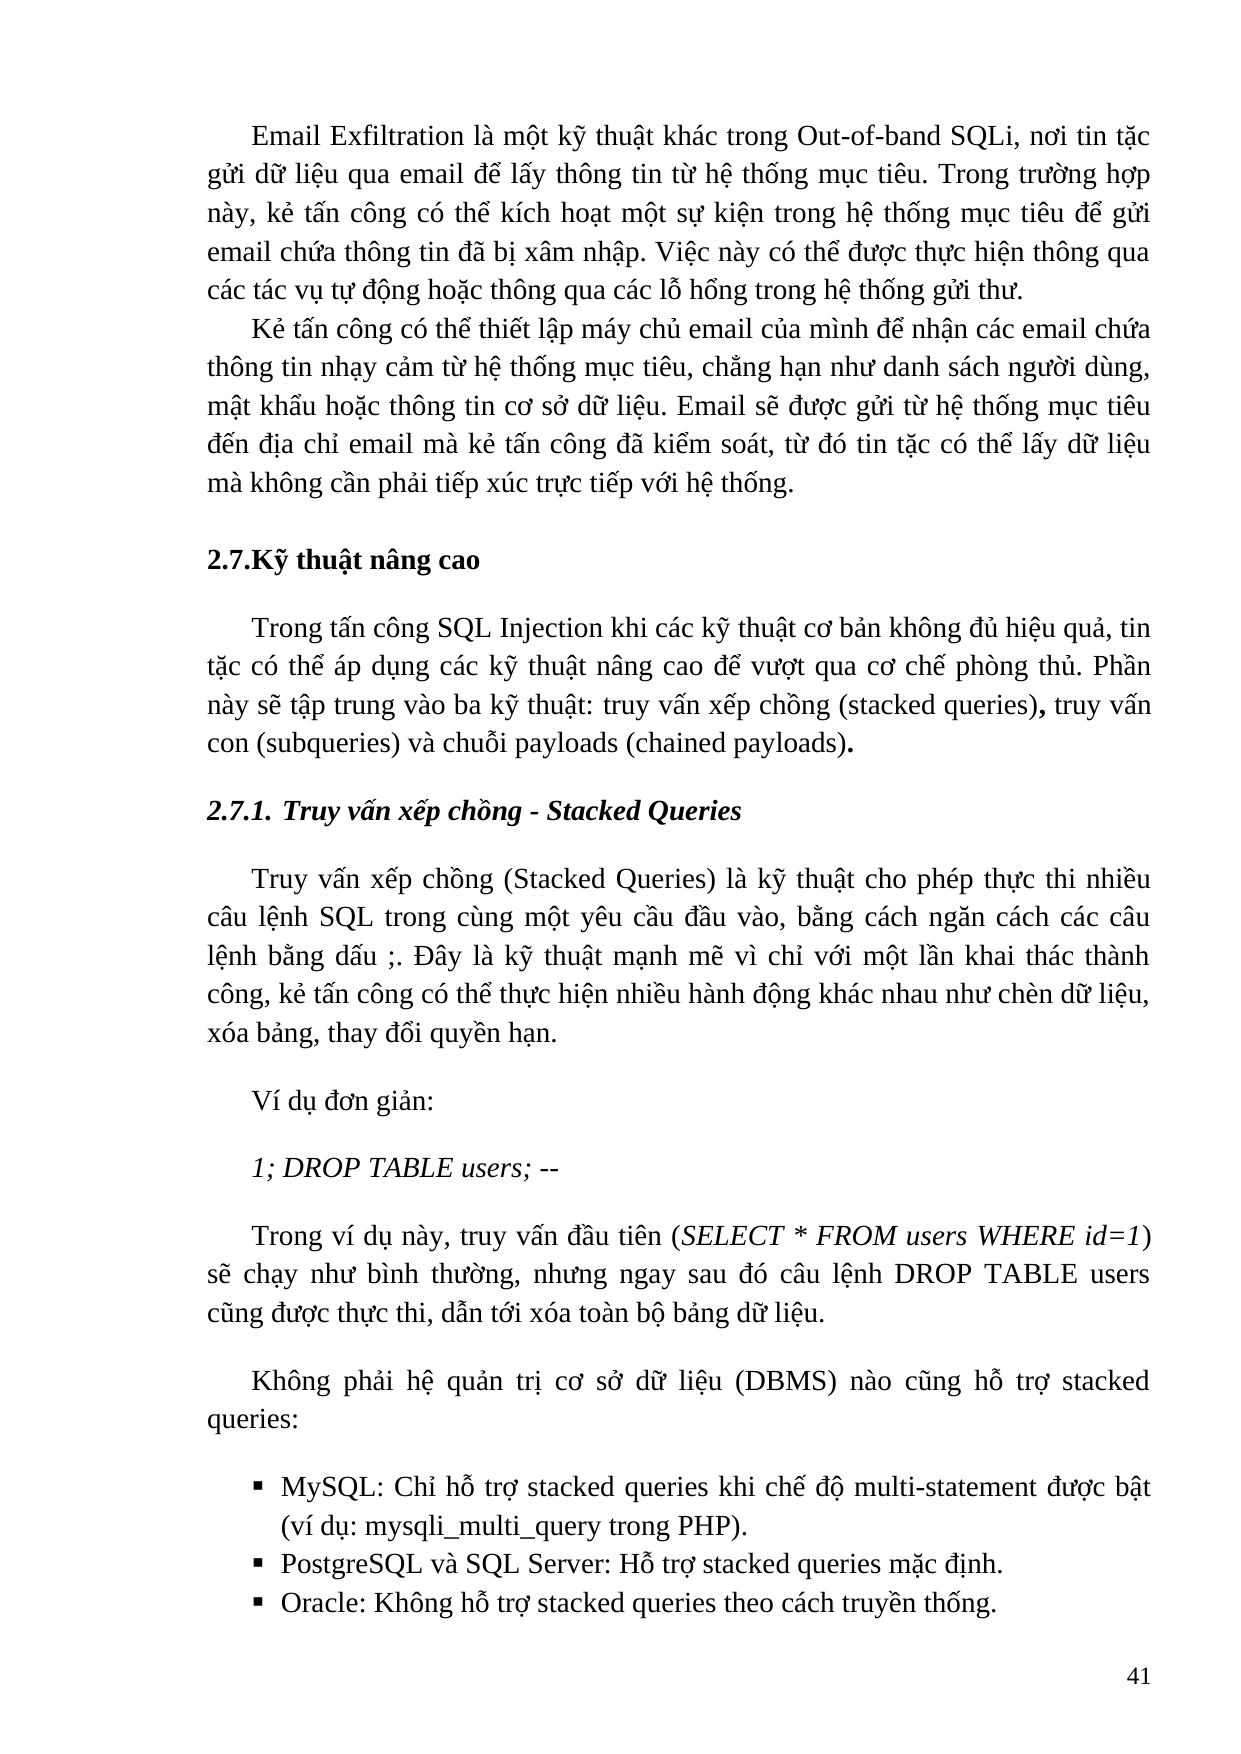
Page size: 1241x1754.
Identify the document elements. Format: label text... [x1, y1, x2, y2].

list MySQL: Chỉ hỗ trợ stacked queries khi chế độ multi-statement được bật (ví dụ: mysqli_multi_query trong PHP). [251, 1469, 1152, 1541]
text Trong ví dụ này, truy vấn đầu tiên (SELECT * FROM users WHERE id=1) sẽ chạy như bình thường, nhưng ngay sau đó câu lệnh DROP TABLE users cũng được thực thi, dẫn tới xóa toàn bộ bảng dữ liệu. [207, 1218, 1152, 1329]
text Ví dụ đơn giản: [207, 1083, 1152, 1116]
text Trong tấn công SQL Injection khi các kỹ thuật cơ bản không đủ hiệu quả, tin tặc có thể áp dụng các kỹ thuật nâng cao để vượt qua cơ chế phòng thủ. Phần này sẽ tập trung vào ba kỹ thuật: truy vấn xếp chồng (stacked queries), truy vấn con (subqueries) và chuỗi payloads (chained payloads). [207, 610, 1152, 759]
list Oracle: Không hỗ trợ stacked queries theo cách truyền thống. [251, 1585, 1152, 1619]
text Không phải hệ quản trị cơ sở dữ liệu (DBMS) nào cũng hỗ trợ stacked queries: [207, 1363, 1152, 1435]
text Truy vấn xếp chồng (Stacked Queries) là kỹ thuật cho phép thực thi nhiều câu lệnh SQL trong cùng một yêu cầu đầu vào, bằng cách ngăn cách các câu lệnh bằng dấu ;. Đây là kỹ thuật mạnh mẽ vì chỉ với một lần khai thác thành công, kẻ tấn công có thể thực hiện nhiều hành động khác nhau như chèn dữ liệu, xóa bảng, thay đổi quyền hạn. [207, 861, 1152, 1048]
list Truy vấn xếp chồng - Stacked Queries [207, 793, 1152, 827]
list Kỹ thuật nâng cao [207, 542, 1152, 576]
list Email Exfiltration là một kỹ thuật khác trong Out-of-band SQLi, nơi tin tặc gửi dữ liệu qua email để lấy thông tin từ hệ thống mục tiêu. Trong trường hợp này, kẻ tấn công có thể kích hoạt một sự kiện trong hệ thống mục tiêu để gửi email chứa thông tin đã bị xâm nhập. Việc này có thể được thực hiện thông qua các tác vụ tự động hoặc thông qua các lỗ hổng trong hệ thống gửi thư. [207, 118, 1152, 306]
list PostgreSQL và SQL Server: Hỗ trợ stacked queries mặc định. [251, 1546, 1152, 1580]
text 1; DROP TABLE users; -- [207, 1150, 1152, 1184]
list Kẻ tấn công có thể thiết lập máy chủ email của mình để nhận các email chứa thông tin nhạy cảm từ hệ thống mục tiêu, chẳng hạn như danh sách người dùng, mật khẩu hoặc thông tin cơ sở dữ liệu. Email sẽ được gửi từ hệ thống mục tiêu đến địa chỉ email mà kẻ tấn công đã kiểm soát, từ đó tin tặc có thể lấy dữ liệu mà không cần phải tiếp xúc trực tiếp với hệ thống. [207, 311, 1152, 498]
